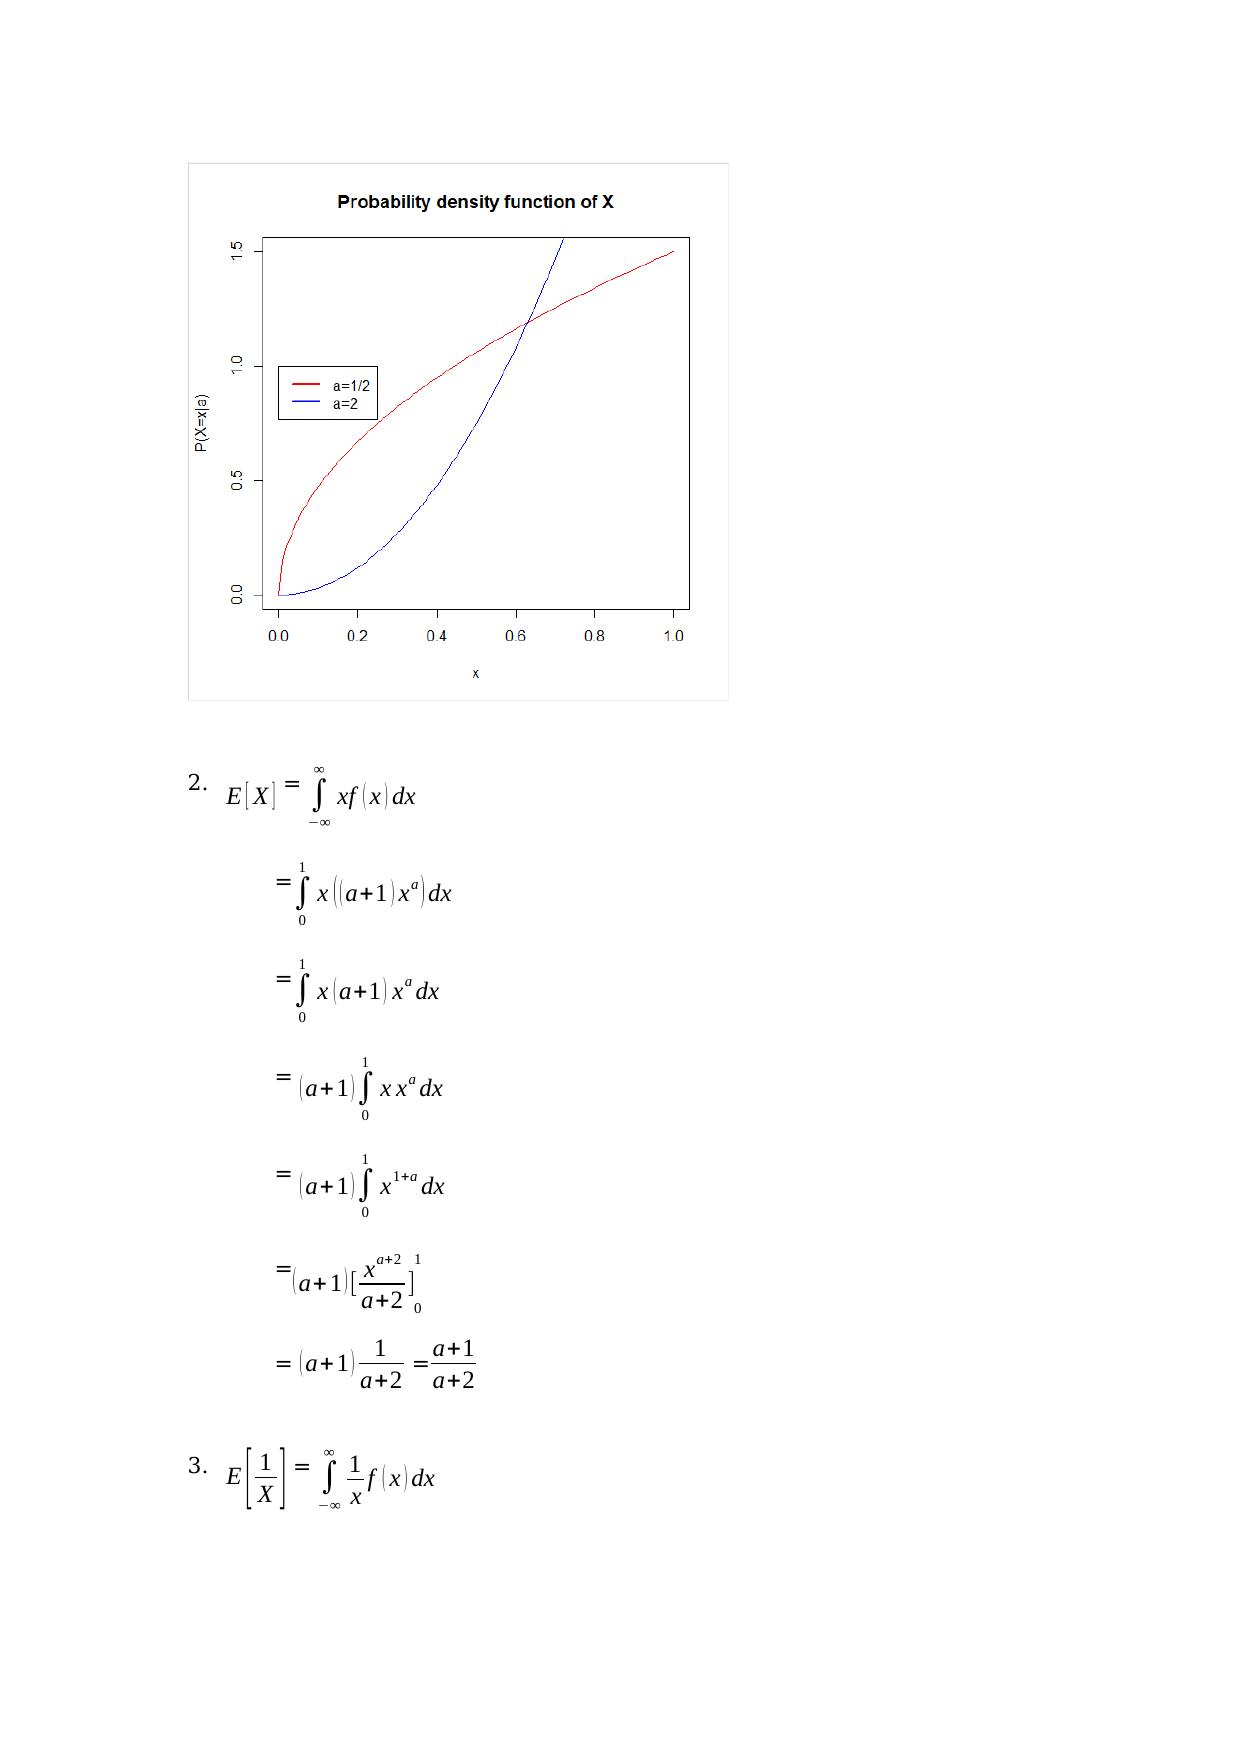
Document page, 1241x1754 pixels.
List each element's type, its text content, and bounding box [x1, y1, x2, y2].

list = [187, 1429, 1053, 1527]
text = [275, 844, 1053, 942]
text = = [275, 1332, 1053, 1397]
text = [275, 1137, 1053, 1234]
text = [275, 942, 1053, 1039]
text = [275, 1039, 1053, 1137]
text = [275, 1234, 1053, 1332]
picture [187, 162, 729, 701]
list = [187, 747, 1053, 844]
